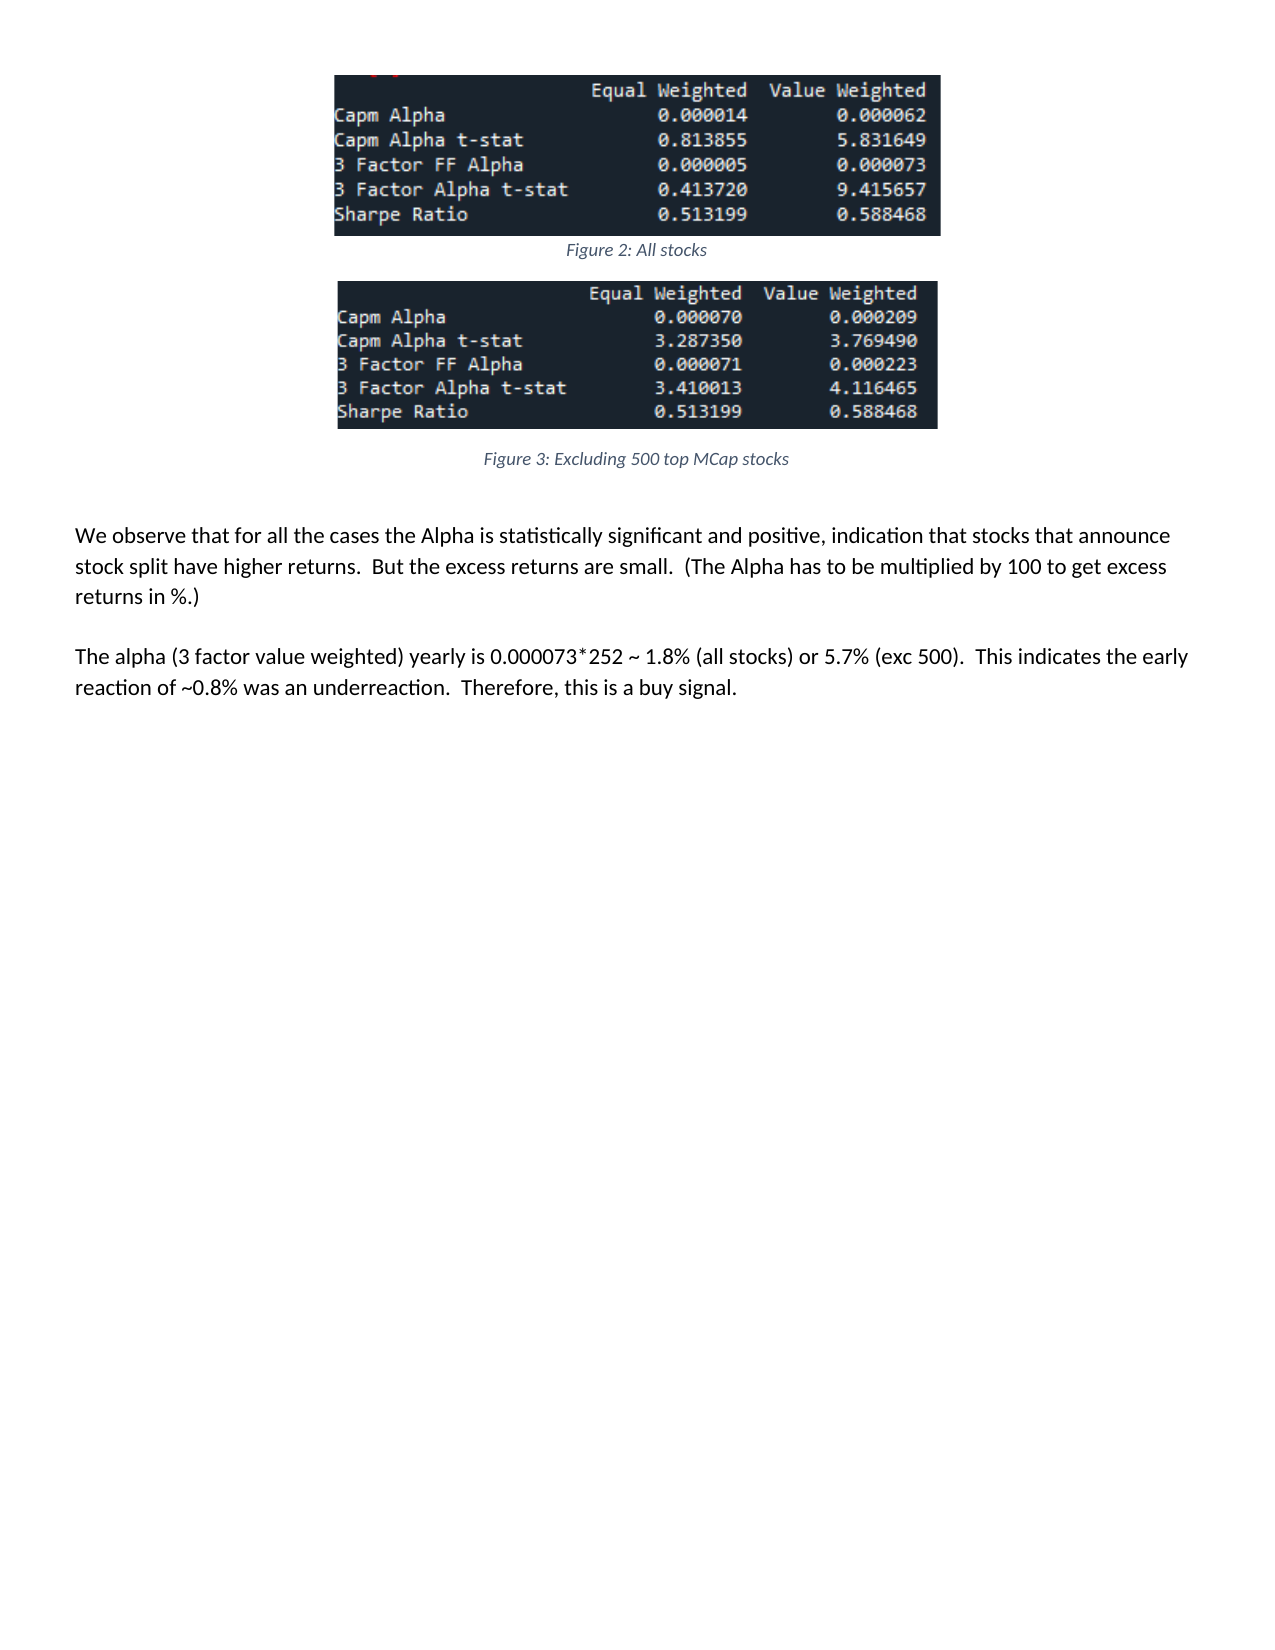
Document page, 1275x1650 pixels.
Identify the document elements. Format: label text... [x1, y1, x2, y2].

text Figure 3: Excluding 500 top MCap stocks [75, 448, 1200, 471]
text The alpha (3 factor value weighted) yearly is 0.000073*252 ~ 1.8% (all stocks) or 5.7% (exc 500). This indicates the early reaction of ~0.8% was an underreaction. Therefore, this is a buy signal. [75, 642, 1200, 701]
picture [337, 281, 938, 429]
picture [334, 75, 941, 236]
text We observe that for all the cases the Alpha is statistically significant and positive, indication that stocks that announce stock split have higher returns. But the excess returns are small. (The Alpha has to be multiplied by 100 to get excess returns in %.) [75, 522, 1200, 610]
text Figure 2: All stocks [75, 238, 1200, 261]
